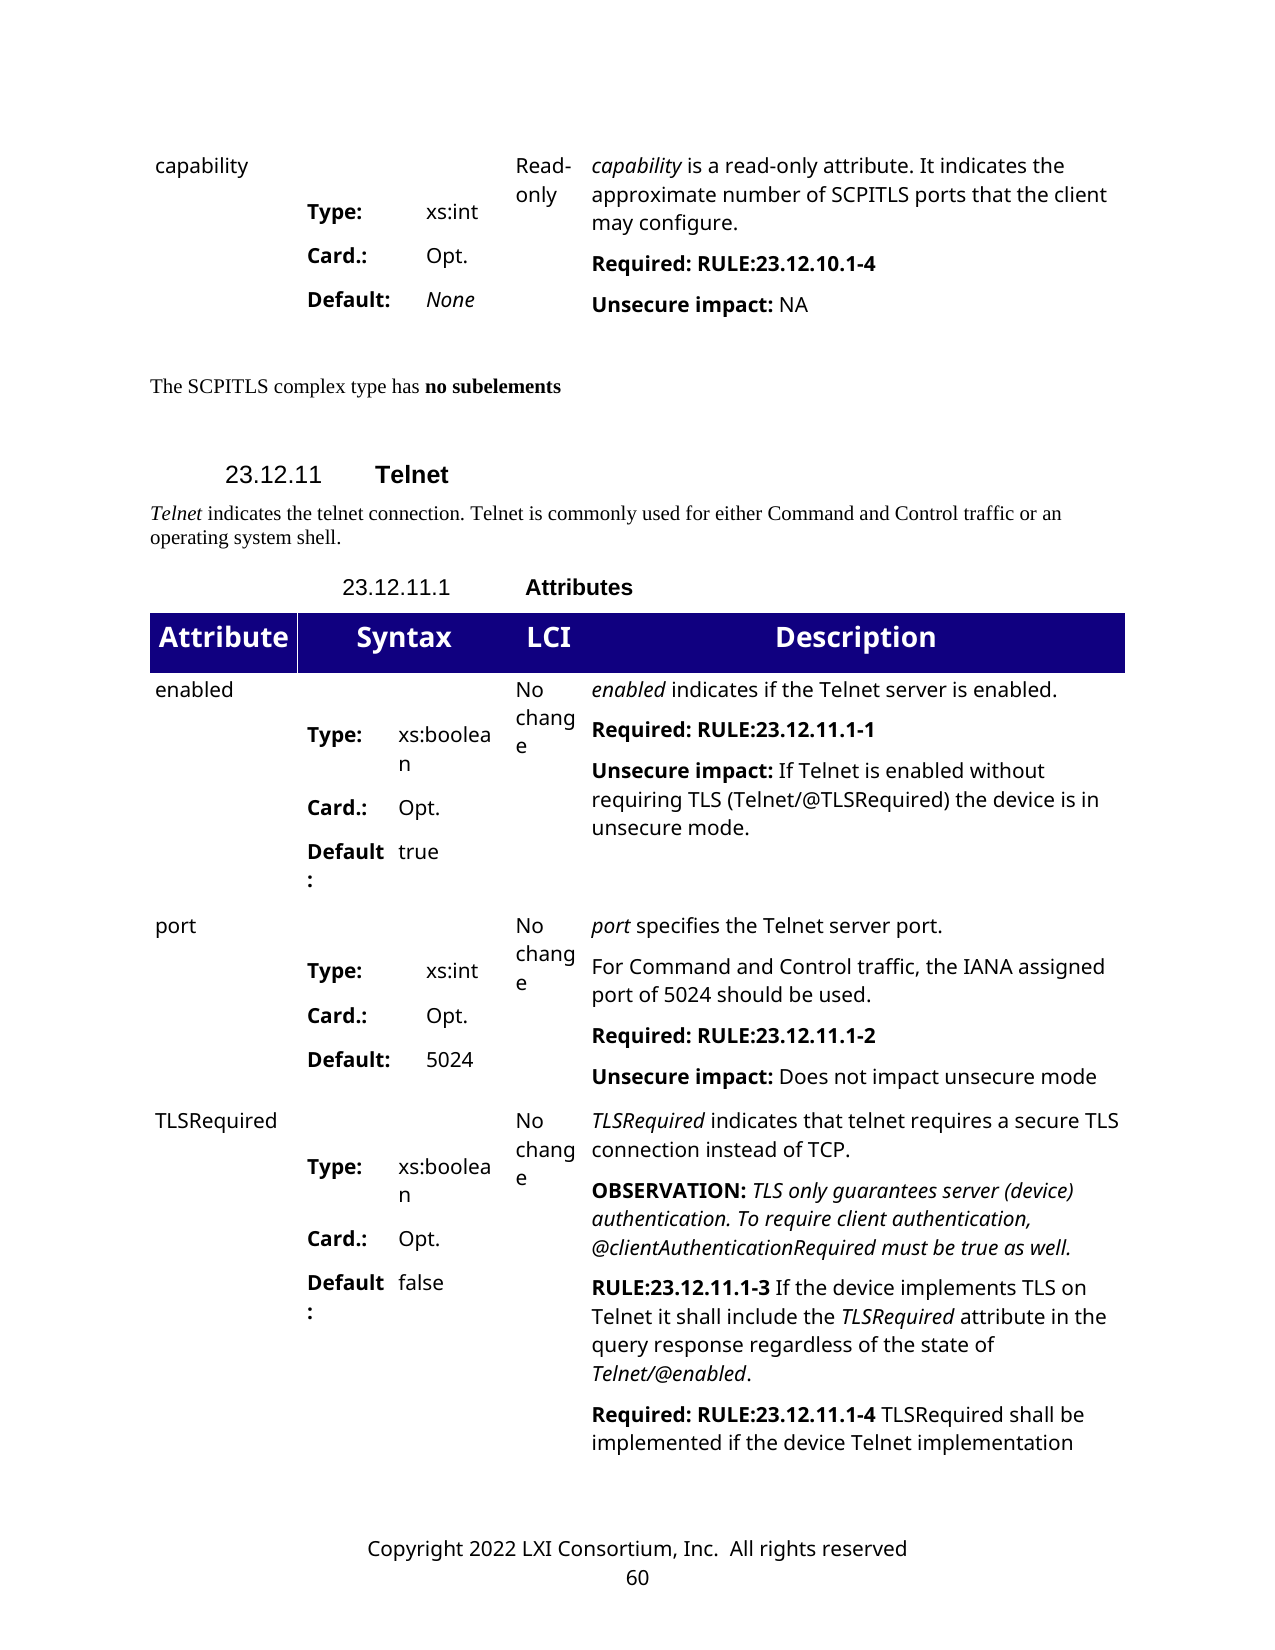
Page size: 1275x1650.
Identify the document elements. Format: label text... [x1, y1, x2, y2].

table_header Attribute [150, 613, 297, 673]
table_cell capability [150, 150, 297, 333]
table_cell capability is a read-only attribute. It indicates the approximate number of SCPITLS ports that the client may configure. Required: RULE:23.12.10.1-4 Unsecure impact: NA [587, 150, 1125, 333]
table_header LCI [511, 613, 587, 673]
table_cell [298, 150, 511, 333]
table_cell Read-only [511, 150, 587, 333]
table_cell enabled indicates if the Telnet server is enabled. Required: RULE:23.12.11.1-1 Unsecure impact: If Telnet is enabled without requiring TLS (Telnet/@TLSRequired) the device is in unsecure mode. [587, 673, 1125, 909]
table_cell enabled [150, 673, 297, 909]
table_cell [298, 673, 511, 909]
table_cell [298, 1105, 511, 1458]
subtitle Attributes [342, 574, 1125, 600]
subtitle Telnet [225, 460, 1125, 488]
table_header Syntax [298, 613, 511, 673]
table_cell [298, 910, 511, 1105]
table_cell No change [511, 1105, 587, 1458]
text Telnet indicates the telnet connection. Telnet is commonly used for either Command and Control traffic or an operating system shell. [150, 501, 1125, 549]
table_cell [587, 1105, 1125, 1458]
table_cell No change [511, 673, 587, 909]
table_cell port [150, 910, 297, 1105]
table_cell TLSRequired [150, 1105, 297, 1458]
table_header Description [587, 613, 1125, 673]
text The SCPITLS complex type has no subelements [150, 374, 1125, 398]
table_cell No change [511, 910, 587, 1105]
table_cell port specifies the Telnet server port. For Command and Control traffic, the IANA assigned port of 5024 should be used. Required: RULE:23.12.11.1-2 Unsecure impact: Does not impact unsecure mode [587, 910, 1125, 1105]
